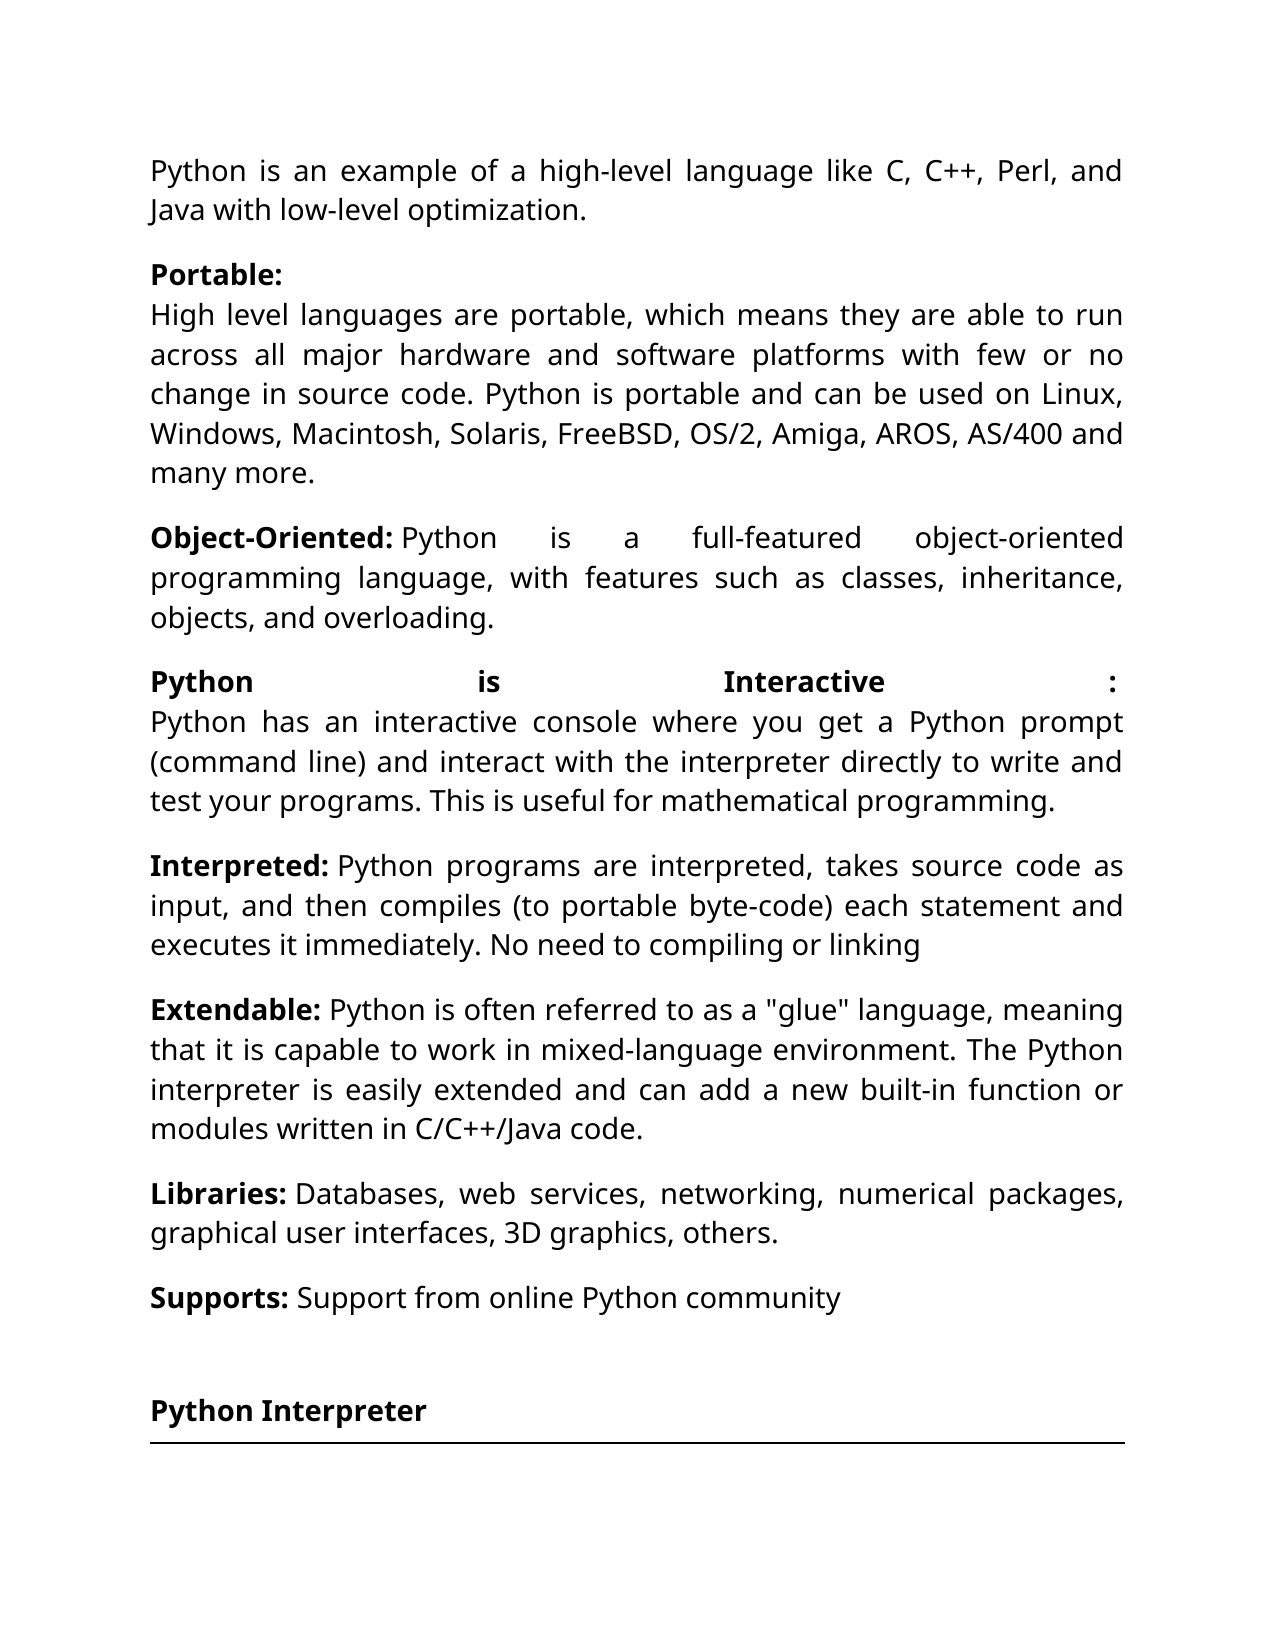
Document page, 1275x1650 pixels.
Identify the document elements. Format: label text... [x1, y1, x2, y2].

text Python is Interactive : Python has an interactive console where you get a Python prompt (command line) and interact with the interpreter directly to write and test your programs. This is useful for mathematical programming. [150, 662, 1125, 820]
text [150, 150, 1125, 229]
text Portable: High level languages are portable, which means they are able to run across all major hardware and software platforms with few or no change in source code. Python is portable and can be used on Linux, Windows, Macintosh, Solaris, FreeBSD, OS/2, Amiga, AROS, AS/400 and many more. [150, 254, 1125, 492]
text Object-Oriented: Python is a full-featured object-oriented programming language, with features such as classes, inheritance, objects, and overloading. [150, 517, 1125, 637]
text Python Interpreter [150, 1355, 1125, 1442]
text Libraries: Databases, web services, networking, numerical packages, graphical user interfaces, 3D graphics, others. [150, 1173, 1125, 1252]
text Interpreted: Python programs are interpreted, takes source code as input, and then compiles (to portable byte-code) each statement and executes it immediately. No need to compiling or linking [150, 845, 1125, 964]
text Supports: Support from online Python community [150, 1277, 1125, 1317]
text Extendable: Python is often referred to as a "glue" language, meaning that it is capable to work in mixed-language environment. The Python interpreter is easily extended and can add a new built-in function or modules written in C/C++/Java code. [150, 989, 1125, 1148]
